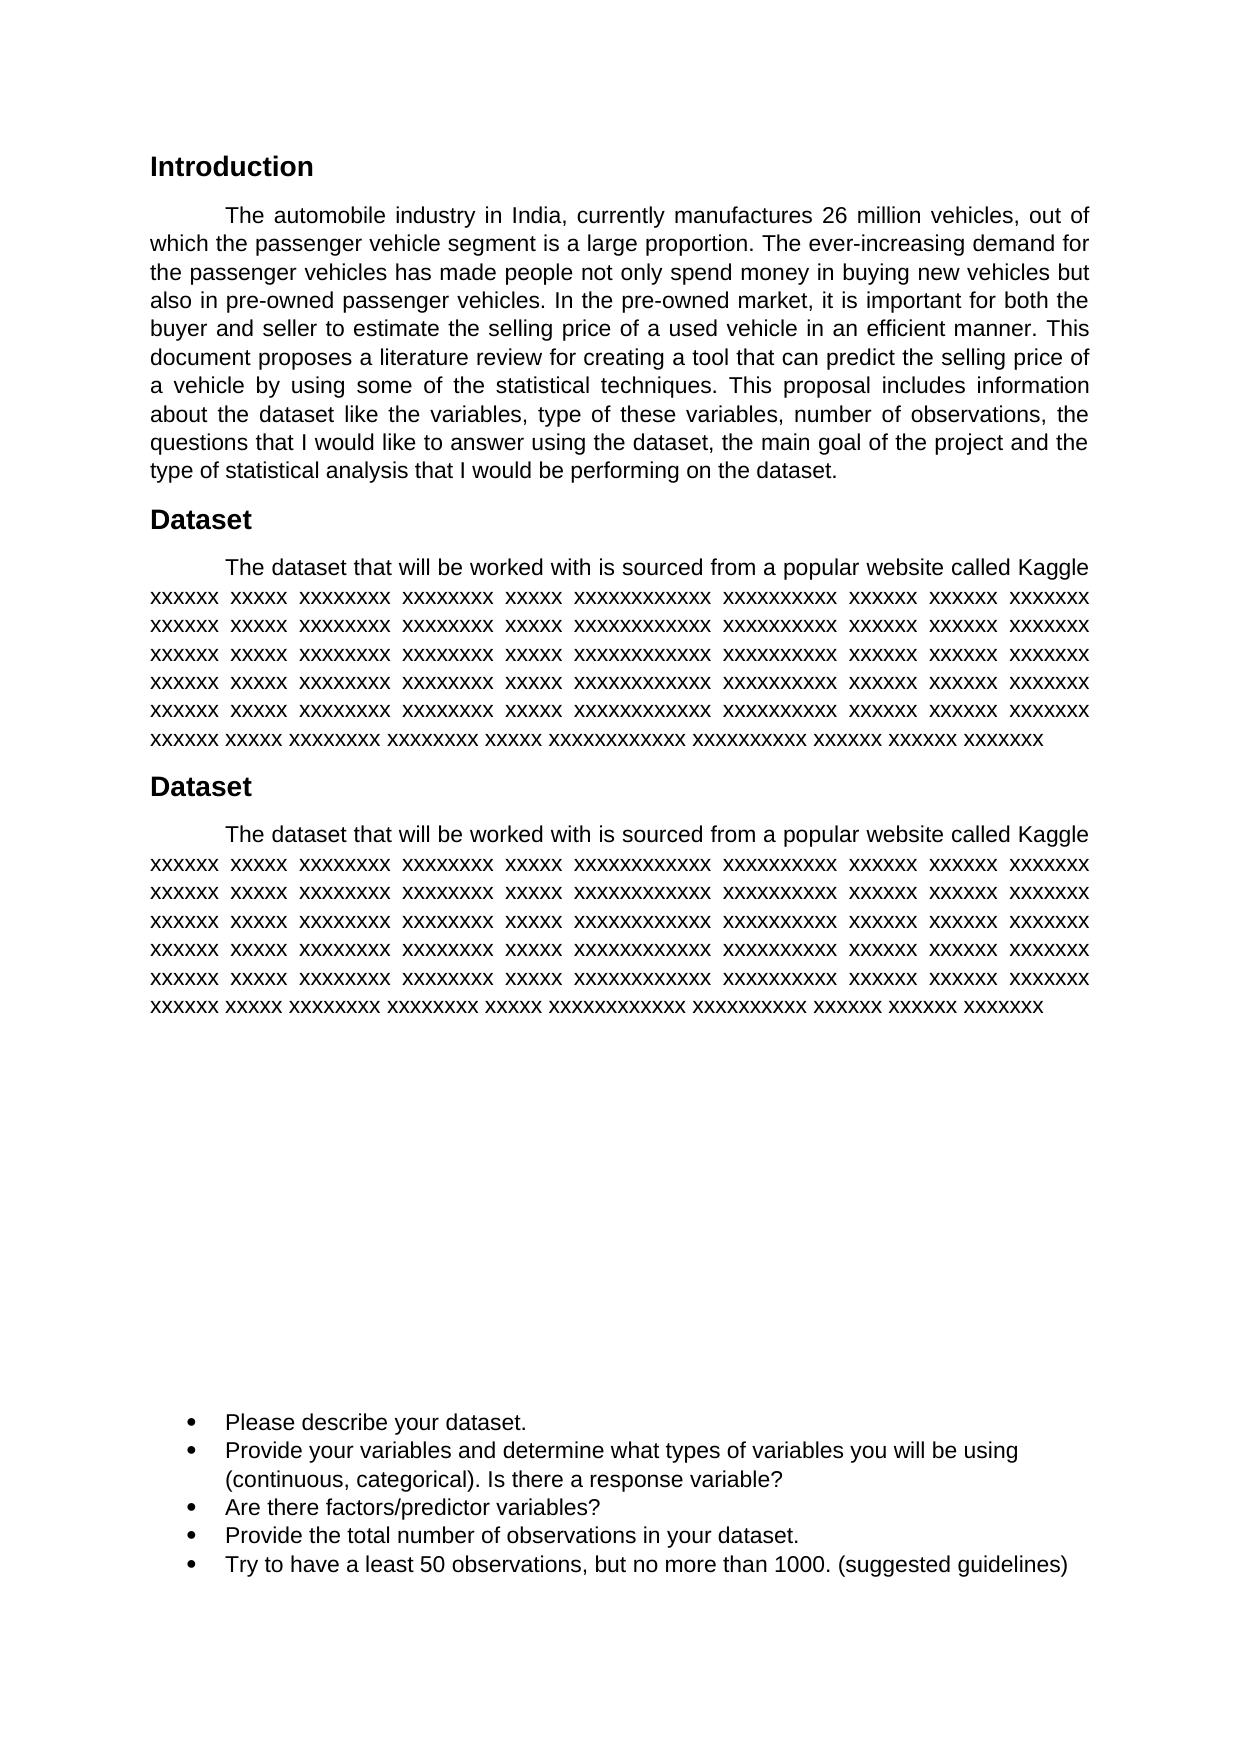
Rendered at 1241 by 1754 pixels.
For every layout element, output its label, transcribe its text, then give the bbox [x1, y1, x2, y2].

list Try to have a least 50 observations, but no more than 1000. (suggested guidelines) [187, 1551, 1090, 1577]
list Are there factors/predictor variables? [187, 1494, 1090, 1520]
text The automobile industry in India, currently manufactures 26 million vehicles, out of which the passenger vehicle segment is a large proportion. The ever-increasing demand for the passenger vehicles has made people not only spend money in buying new vehicles but also in pre-owned passenger vehicles. In the pre-owned market, it is important for both the buyer and seller to estimate the selling price of a used vehicle in an efficient manner. This document proposes a literature review for creating a tool that can predict the selling price of a vehicle by using some of the statistical techniques. This proposal includes information about the dataset like the variables, type of these variables, number of observations, the questions that I would like to answer using the dataset, the main goal of the project and the type of statistical analysis that I would be performing on the dataset. [150, 202, 1090, 484]
list Provide your variables and determine what types of variables you will be using (continuous, categorical). Is there a response variable? [187, 1437, 1090, 1492]
text The dataset that will be worked with is sourced from a popular website called Kaggle xxxxxx xxxxx xxxxxxxx xxxxxxxx xxxxx xxxxxxxxxxxx xxxxxxxxxx xxxxxx xxxxxx xxxxxxx xxxxxx xxxxx xxxxxxxx xxxxxxxx xxxxx xxxxxxxxxxxx xxxxxxxxxx xxxxxx xxxxxx xxxxxxx xxxxxx xxxxx xxxxxxxx xxxxxxxx xxxxx xxxxxxxxxxxx xxxxxxxxxx xxxxxx xxxxxx xxxxxxx xxxxxx xxxxx xxxxxxxx xxxxxxxx xxxxx xxxxxxxxxxxx xxxxxxxxxx xxxxxx xxxxxx xxxxxxx xxxxxx xxxxx xxxxxxxx xxxxxxxx xxxxx xxxxxxxxxxxx xxxxxxxxxx xxxxxx xxxxxx xxxxxxx xxxxxx xxxxx xxxxxxxx xxxxxxxx xxxxx xxxxxxxxxxxx xxxxxxxxxx xxxxxx xxxxxx xxxxxxx [150, 821, 1090, 1018]
text Introduction [150, 150, 1090, 182]
text Dataset [150, 503, 1090, 535]
list Provide the total number of observations in your dataset. [187, 1522, 1090, 1549]
text The dataset that will be worked with is sourced from a popular website called Kaggle xxxxxx xxxxx xxxxxxxx xxxxxxxx xxxxx xxxxxxxxxxxx xxxxxxxxxx xxxxxx xxxxxx xxxxxxx xxxxxx xxxxx xxxxxxxx xxxxxxxx xxxxx xxxxxxxxxxxx xxxxxxxxxx xxxxxx xxxxxx xxxxxxx xxxxxx xxxxx xxxxxxxx xxxxxxxx xxxxx xxxxxxxxxxxx xxxxxxxxxx xxxxxx xxxxxx xxxxxxx xxxxxx xxxxx xxxxxxxx xxxxxxxx xxxxx xxxxxxxxxxxx xxxxxxxxxx xxxxxx xxxxxx xxxxxxx xxxxxx xxxxx xxxxxxxx xxxxxxxx xxxxx xxxxxxxxxxxx xxxxxxxxxx xxxxxx xxxxxx xxxxxxx xxxxxx xxxxx xxxxxxxx xxxxxxxx xxxxx xxxxxxxxxxxx xxxxxxxxxx xxxxxx xxxxxx xxxxxxx [150, 554, 1090, 751]
text Dataset [150, 770, 1090, 802]
list Please describe your dataset. [187, 1409, 1090, 1435]
